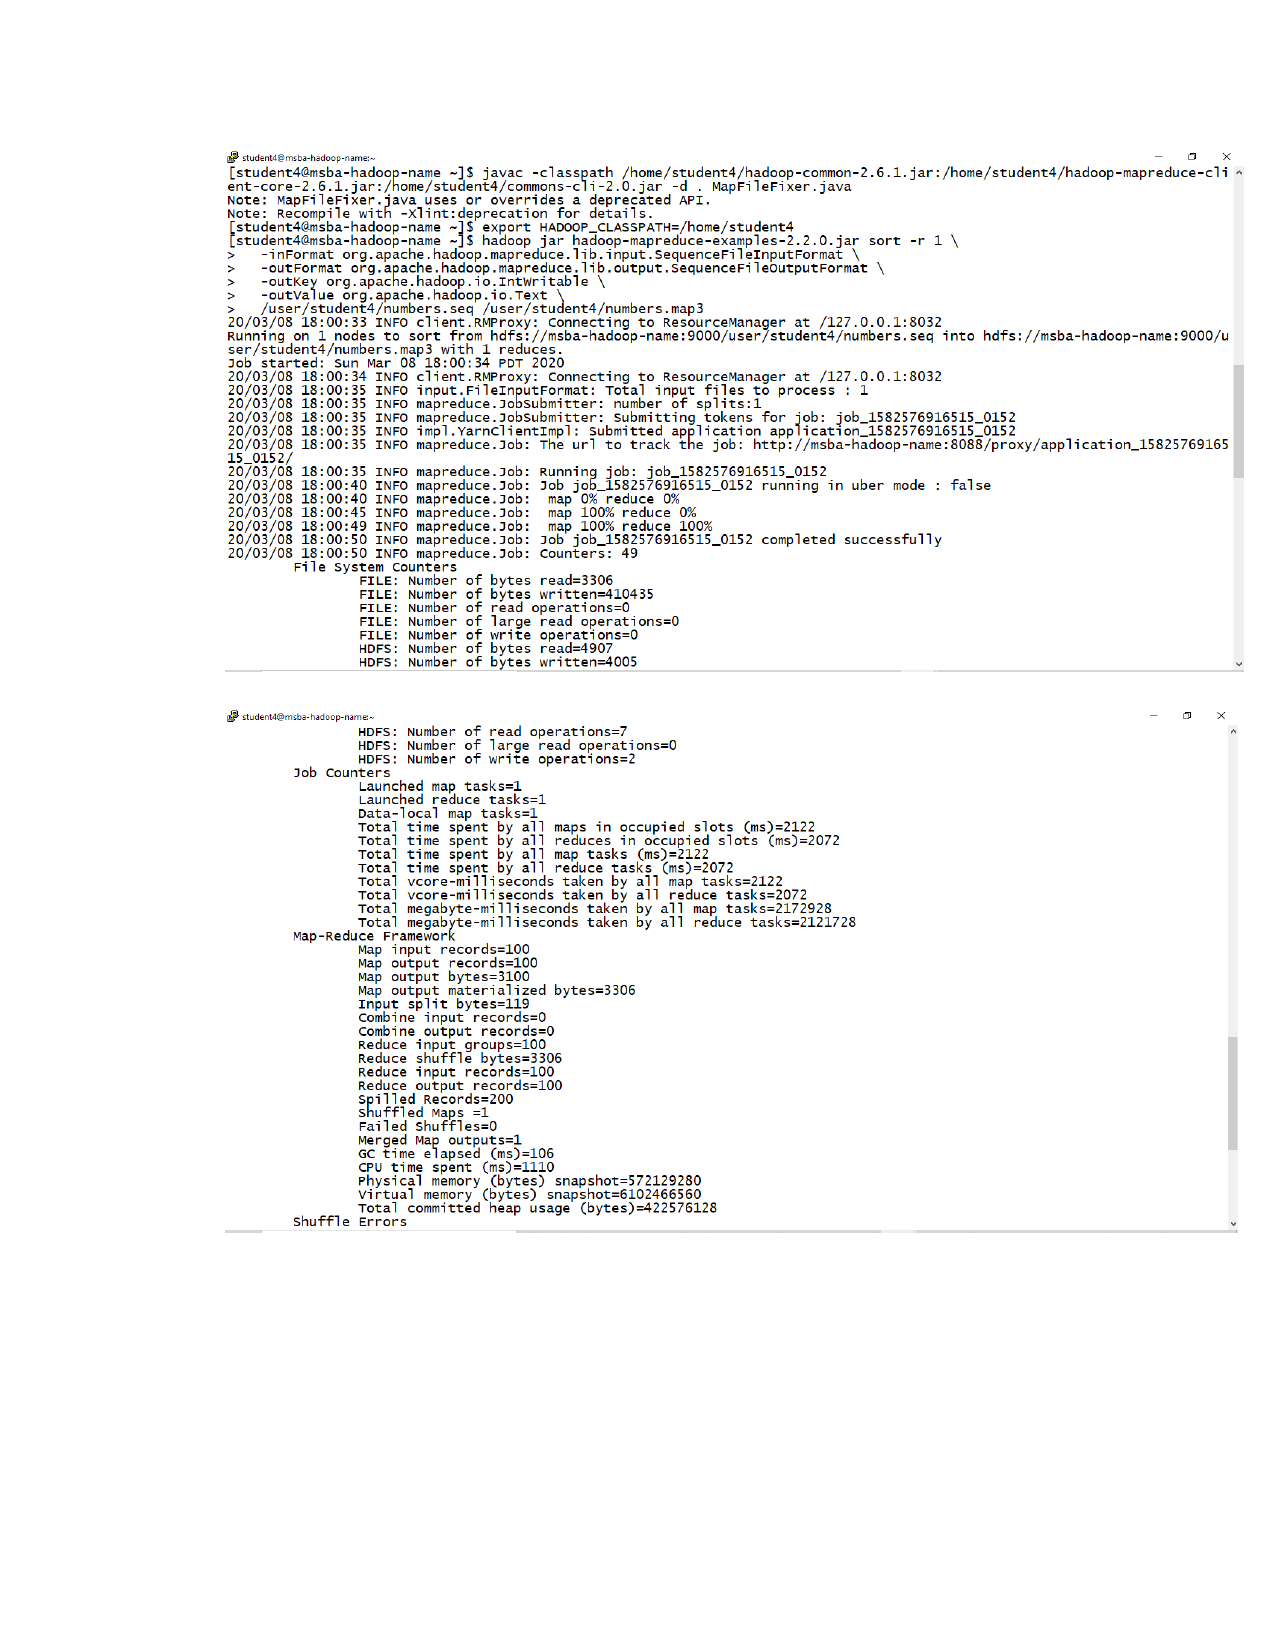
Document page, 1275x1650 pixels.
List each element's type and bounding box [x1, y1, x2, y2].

picture [225, 708, 1238, 1233]
picture [225, 150, 1244, 672]
